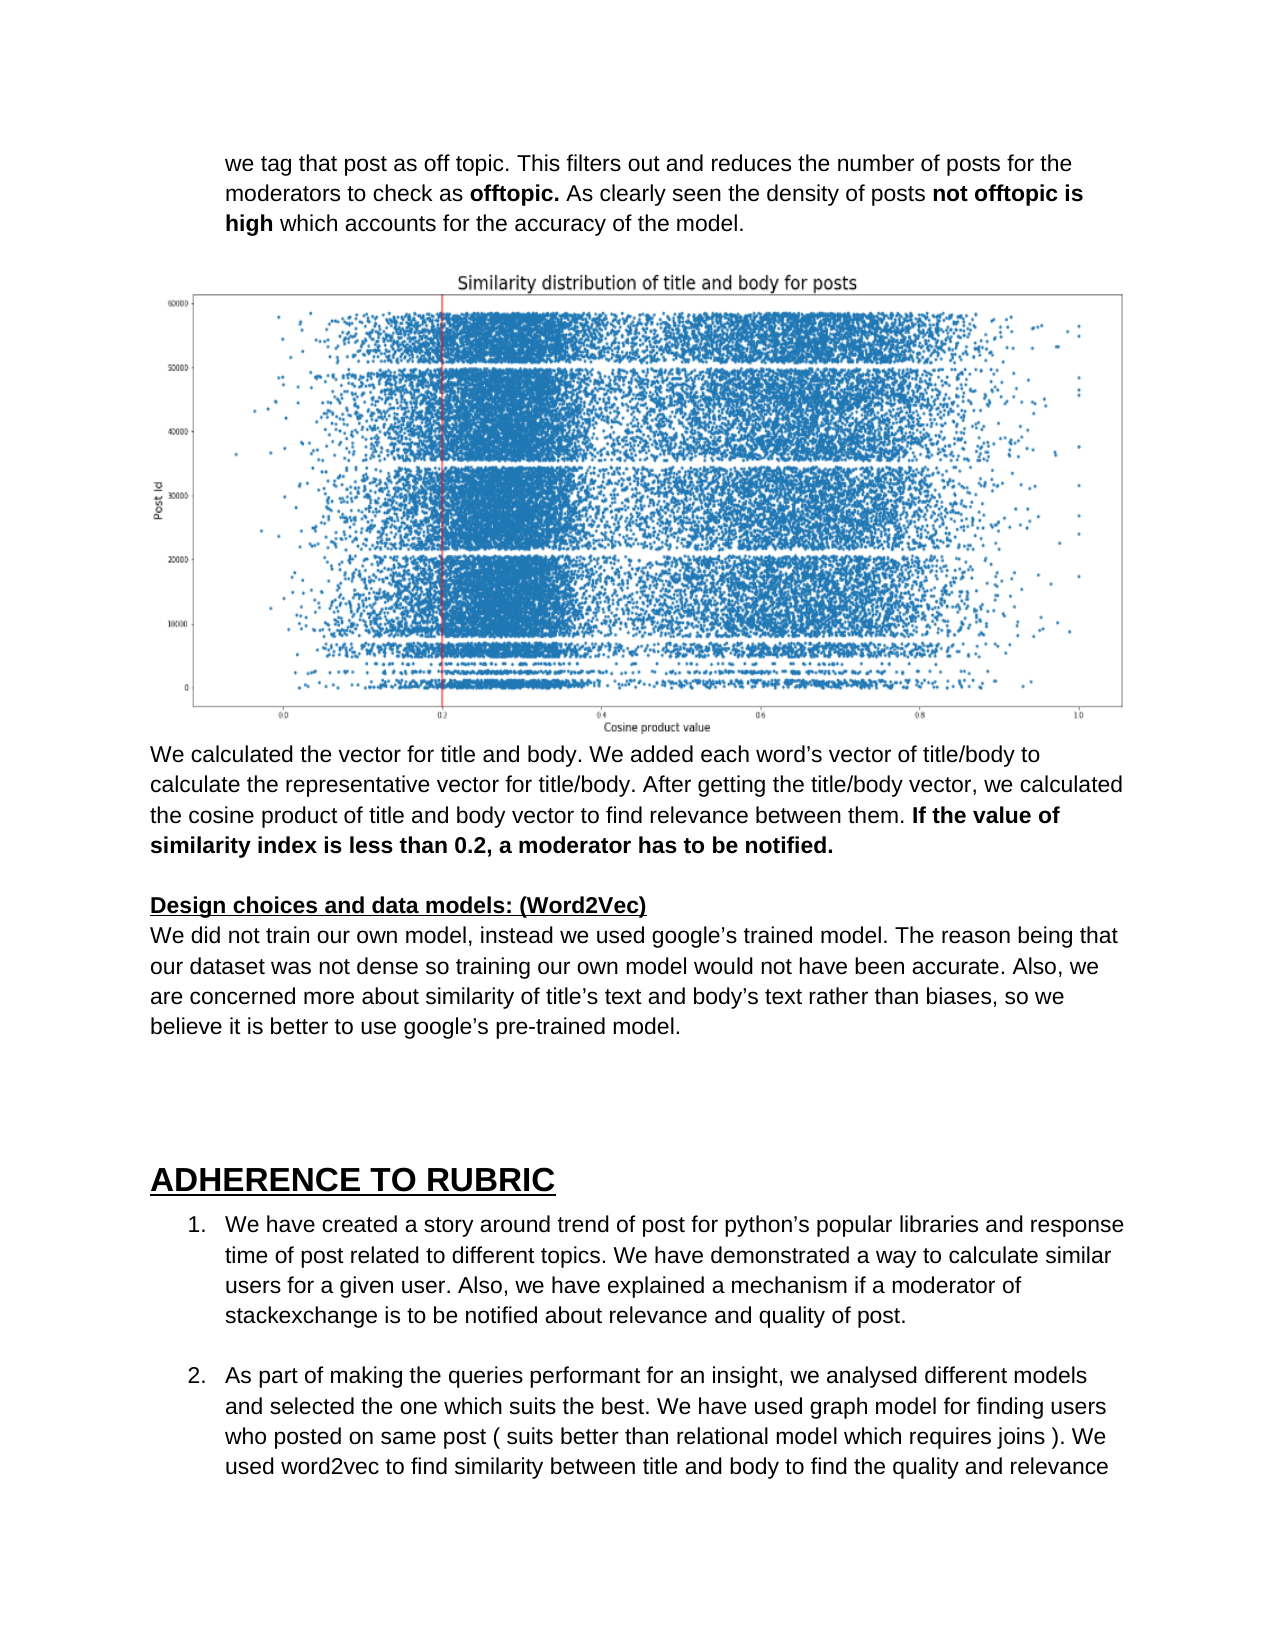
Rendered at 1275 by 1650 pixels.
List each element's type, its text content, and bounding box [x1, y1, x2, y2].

text Design choices and data models: (Word2Vec) [150, 892, 1125, 918]
text We calculated the vector for title and body. We added each word’s vector of title/body to calculate the representative vector for title/body. After getting the title/body vector, we calculated the cosine product of title and body vector to find relevance between them. If the value of similarity index is less than 0.2, a moderator has to be notified. [150, 741, 1125, 858]
list We have created a story around trend of post for python’s popular libraries and response time of post related to different topics. We have demonstrated a way to calculate similar users for a given user. Also, we have explained a mechanism if a moderator of stackexchange is to be notified about relevance and quality of post. [187, 1211, 1125, 1328]
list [187, 1362, 1125, 1479]
picture [150, 270, 1125, 738]
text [225, 150, 1125, 237]
text We did not train our own model, instead we used google’s trained model. The reason being that our dataset was not dense so training our own model would not have been accurate. Also, we are concerned more about similarity of title’s text and body’s text rather than biases, so we believe it is better to use google’s pre-trained model. [150, 922, 1125, 1039]
subtitle ADHERENCE TO RUBRIC [150, 1161, 1125, 1199]
